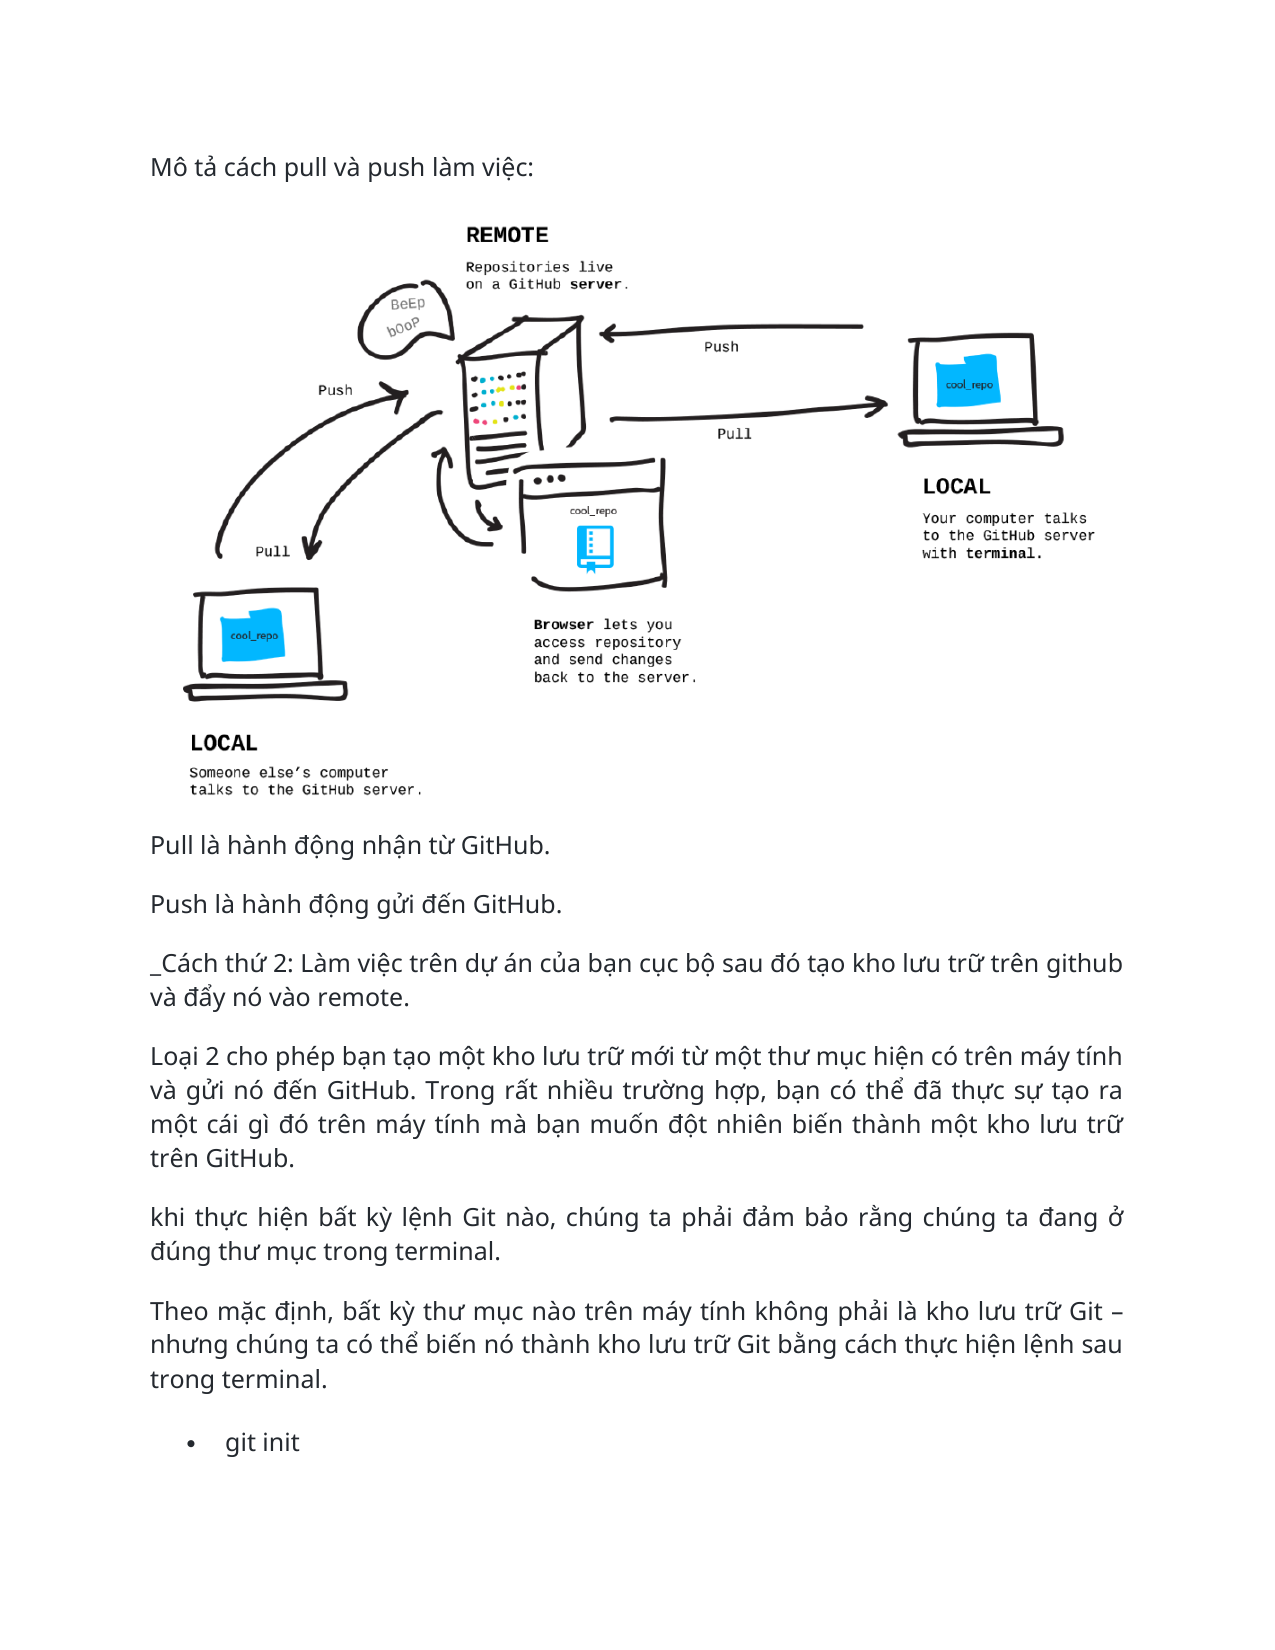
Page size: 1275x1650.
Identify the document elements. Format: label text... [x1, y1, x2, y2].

text Loại 2 cho phép bạn tạo một kho lưu trữ mới từ một thư mục hiện có trên máy tính và gửi nó đến GitHub. Trong rất nhiều trường hợp, bạn có thể đã thực sự tạo ra một cái gì đó trên máy tính mà bạn muốn đột nhiên biến thành một kho lưu trữ trên GitHub. [150, 1039, 1125, 1175]
text Theo mặc định, bất kỳ thư mục nào trên máy tính không phải là kho lưu trữ Git – nhưng chúng ta có thể biến nó thành kho lưu trữ Git bằng cách thực hiện lệnh sau trong terminal. [150, 1293, 1125, 1395]
text Mô tả cách pull và push làm việc: [150, 150, 1125, 184]
text Push là hành động gửi đến GitHub. [150, 887, 1125, 921]
picture [150, 209, 1125, 803]
text _Cách thứ 2: Làm việc trên dự án của bạn cục bộ sau đó tạo kho lưu trữ trên github và đẩy nó vào remote. [150, 946, 1125, 1014]
list git init [187, 1424, 1125, 1458]
text khi thực hiện bất kỳ lệnh Git nào, chúng ta phải đảm bảo rằng chúng ta đang ở đúng thư mục trong terminal. [150, 1200, 1125, 1268]
text Pull là hành động nhận từ GitHub. [150, 827, 1125, 862]
